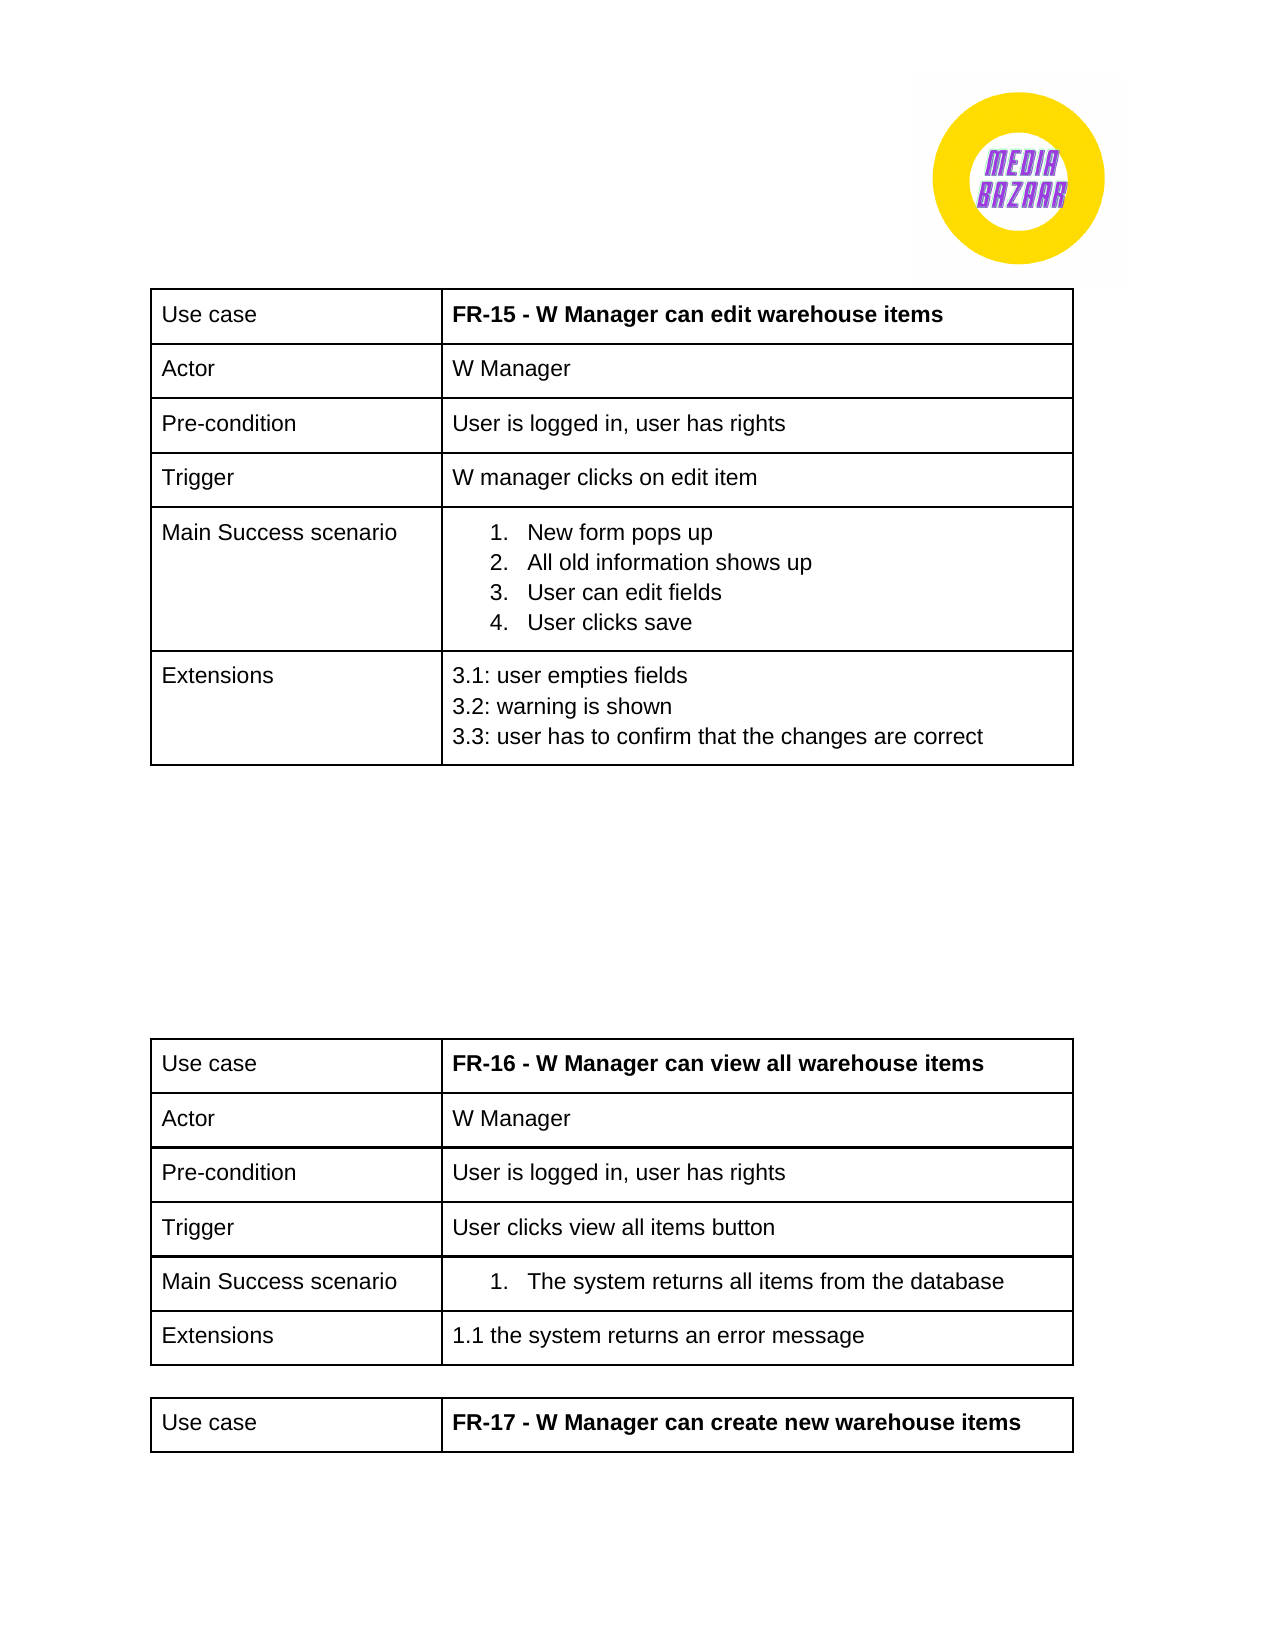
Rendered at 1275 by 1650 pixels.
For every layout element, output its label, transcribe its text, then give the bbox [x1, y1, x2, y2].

table_cell 3.1: user empties fields 3.2: warning is shown 3.3: user has to confirm that the changes are correct [443, 652, 1072, 763]
table_header FR-17 - W Manager can create new warehouse items [443, 1399, 1072, 1451]
table_cell The system returns all items from the database [443, 1258, 1072, 1310]
table_cell Pre-condition [152, 1149, 441, 1201]
table_cell Actor [152, 1094, 441, 1146]
table_cell Trigger [152, 454, 441, 506]
table_cell W Manager [443, 1094, 1072, 1146]
table_cell W manager clicks on edit item [443, 454, 1072, 506]
table_header FR-15 - W Manager can edit warehouse items [443, 290, 1072, 343]
table_header Use case [152, 1399, 441, 1451]
table_cell User is logged in, user has rights [443, 399, 1072, 452]
table_cell Actor [152, 345, 441, 397]
table_header Use case [152, 1040, 441, 1092]
table_cell Main Success scenario [152, 1258, 441, 1310]
table_cell Extensions [152, 1312, 441, 1364]
table_cell User clicks view all items button [443, 1203, 1072, 1255]
table_cell Main Success scenario [152, 508, 441, 650]
table_cell 1.1 the system returns an error message [443, 1312, 1072, 1364]
table_header Use case [152, 290, 441, 343]
table_cell New form pops up All old information shows up User can edit fields User clicks save [443, 508, 1072, 650]
table_cell W Manager [443, 345, 1072, 397]
table_header FR-16 - W Manager can view all warehouse items [443, 1040, 1072, 1092]
table_cell User is logged in, user has rights [443, 1149, 1072, 1201]
table_cell Pre-condition [152, 399, 441, 452]
table_cell Extensions [152, 652, 441, 763]
table_cell Trigger [152, 1203, 441, 1255]
picture [911, 75, 1125, 289]
